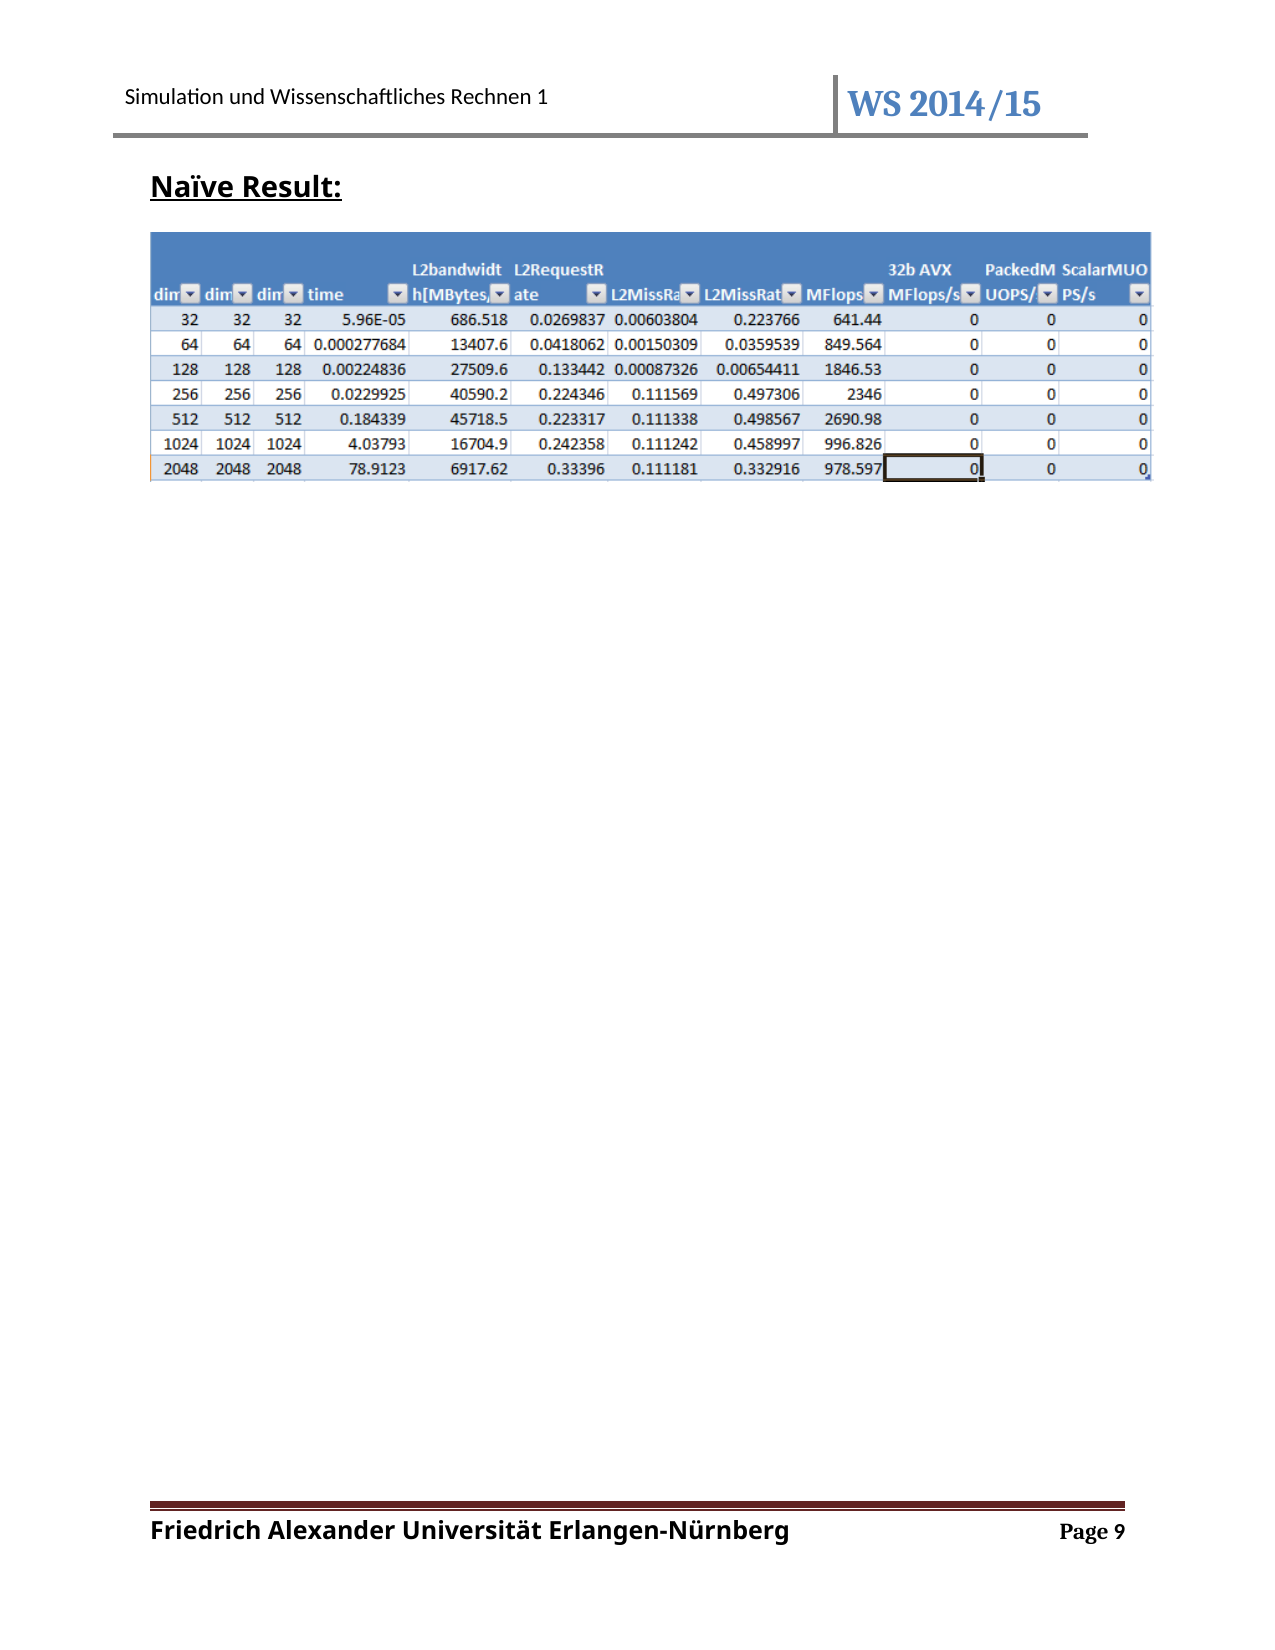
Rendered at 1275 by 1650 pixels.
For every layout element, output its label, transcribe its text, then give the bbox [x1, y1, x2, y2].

picture [150, 232, 1154, 482]
text Naïve Result: [150, 166, 1125, 206]
